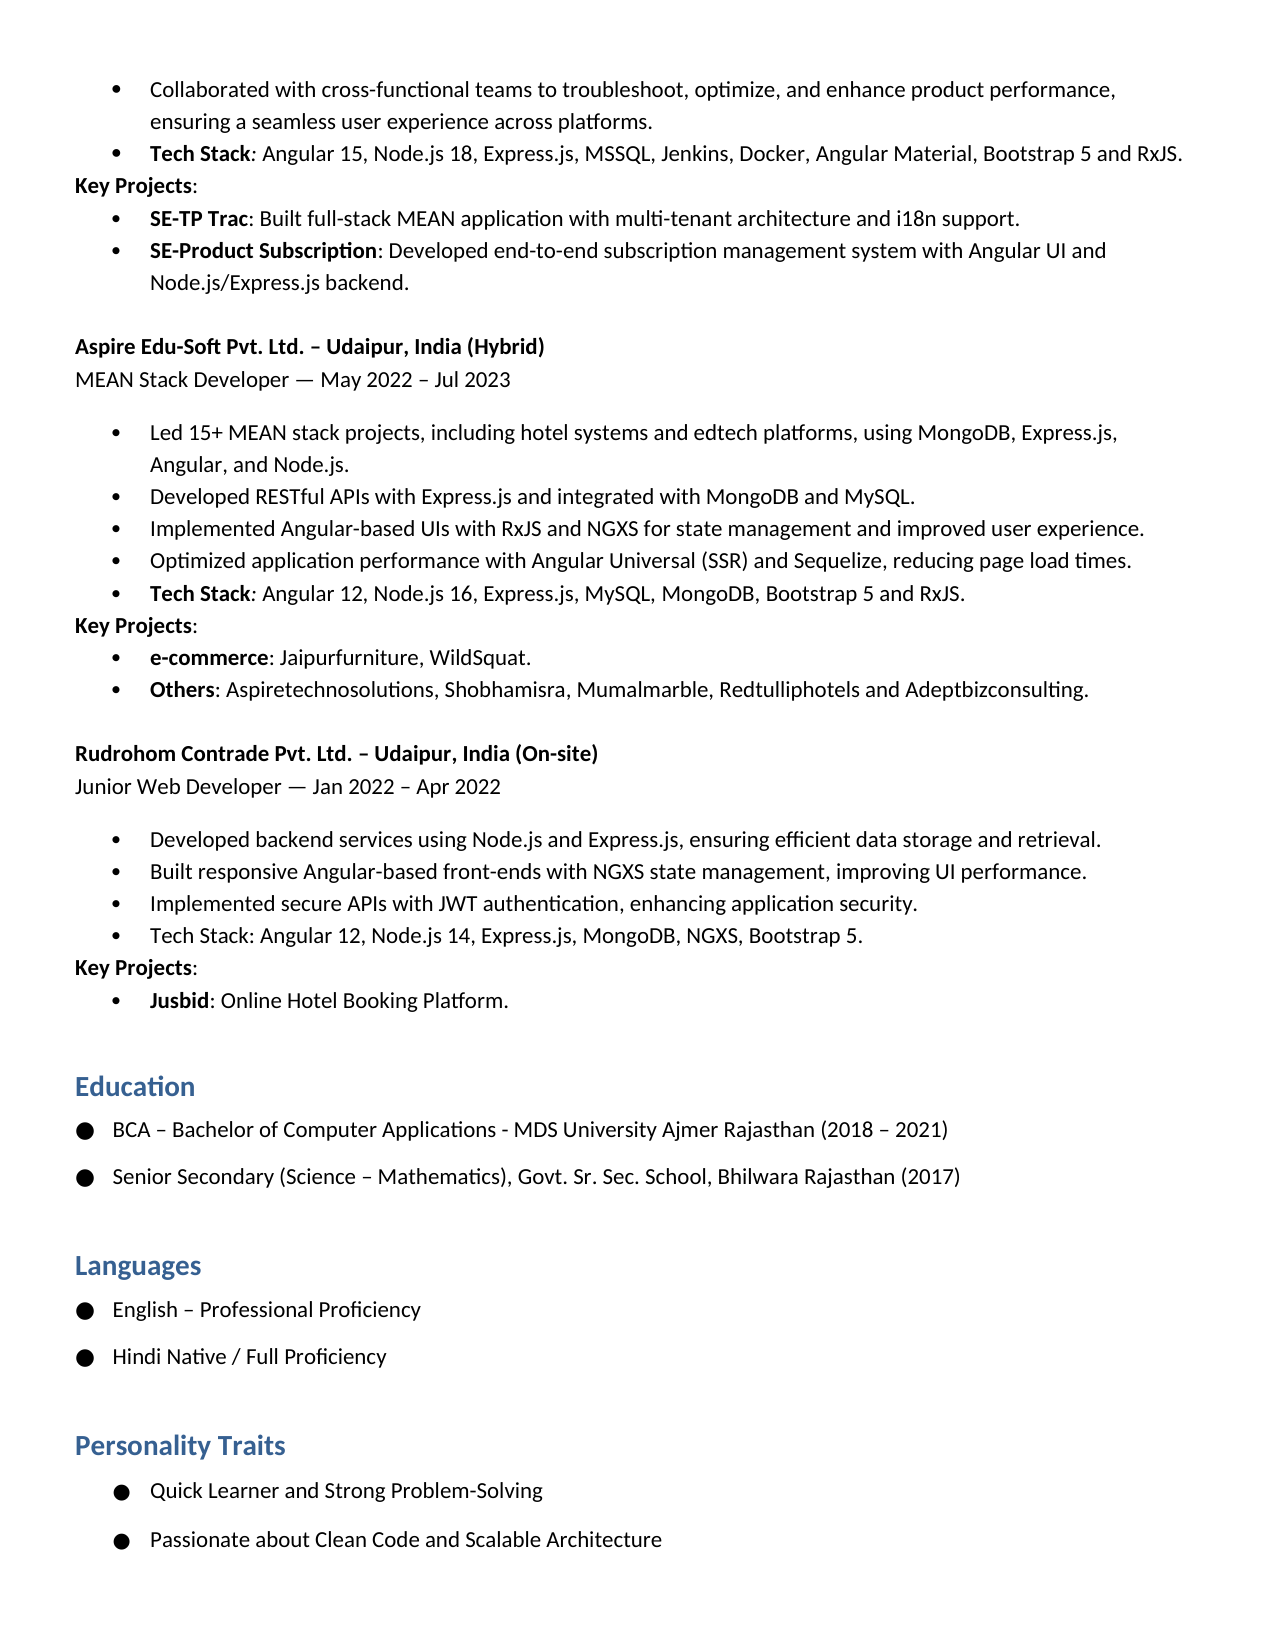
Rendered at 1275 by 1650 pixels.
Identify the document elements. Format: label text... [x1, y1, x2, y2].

subtitle Personality Traits [75, 1427, 1200, 1463]
list Senior Secondary (Science – Mathematics), Govt. Sr. Sec. School, Bhilwara Rajasthan (2017) [75, 1151, 1200, 1197]
text MEAN Stack Developer — May 2022 – Jul 2023 [75, 365, 1200, 393]
list Others: Aspiretechnosolutions, Shobhamisra, Mumalmarble, Redtulliphotels and Adeptbizconsulting. [112, 675, 1200, 735]
subtitle Languages [75, 1247, 1200, 1283]
text Junior Web Developer — Jan 2022 – Apr 2022 [75, 772, 1200, 800]
list SE-Product Subscription: Developed end-to-end subscription management system with Angular UI and Node.js/Express.js backend. [112, 236, 1200, 296]
list Hindi Native / Full Proficiency [75, 1330, 1200, 1377]
text Key Projects: [75, 611, 1200, 639]
list Implemented Angular-based UIs with RxJS and NGXS for state management and improved user experience. [112, 514, 1200, 542]
list BCA – Bachelor of Computer Applications - MDS University Ajmer Rajasthan (2018 – 2021) [75, 1103, 1200, 1151]
list Tech Stack: Angular 15, Node.js 18, Express.js, MSSQL, Jenkins, Docker, Angular Material, Bootstrap 5 and RxJS. [112, 139, 1200, 167]
list Collaborated with cross-functional teams to troubleshoot, optimize, and enhance product performance, ensuring a seamless user experience across platforms. [112, 75, 1200, 135]
list Optimized application performance with Angular Universal (SSR) and Sequelize, reducing page load times. [112, 546, 1200, 574]
text Key Projects: [75, 172, 1200, 199]
text Aspire Edu-Soft Pvt. Ltd. – Udaipur, India (Hybrid) [75, 332, 1200, 361]
list Tech Stack: Angular 12, Node.js 16, Express.js, MySQL, MongoDB, Bootstrap 5 and RxJS. [112, 579, 1200, 607]
list Jusbid: Online Hotel Booking Platform. [112, 986, 1200, 1014]
list e-commerce: Jaipurfurniture, WildSquat. [112, 643, 1200, 671]
list SE-TP Trac: Built full-stack MEAN application with multi-tenant architecture and i18n support. [112, 204, 1200, 232]
list Quick Learner and Strong Problem-Solving [112, 1468, 1200, 1511]
list Passionate about Clean Code and Scalable Architecture [112, 1517, 1200, 1560]
list Led 15+ MEAN stack projects, including hotel systems and edtech platforms, using MongoDB, Express.js, Angular, and Node.js. [112, 418, 1200, 478]
list Implemented secure APIs with JWT authentication, enhancing application security. [112, 889, 1200, 917]
subtitle Education [75, 1068, 1200, 1103]
list Developed backend services using Node.js and Express.js, ensuring efficient data storage and retrieval. [112, 825, 1200, 853]
text Key Projects: [75, 953, 1200, 982]
list English – Professional Proficiency [75, 1283, 1200, 1330]
list Built responsive Angular-based front-ends with NGXS state management, improving UI performance. [112, 857, 1200, 885]
text Rudrohom Contrade Pvt. Ltd. – Udaipur, India (On-site) [75, 739, 1200, 768]
list Developed RESTful APIs with Express.js and integrated with MongoDB and MySQL. [112, 482, 1200, 510]
list Tech Stack: Angular 12, Node.js 14, Express.js, MongoDB, NGXS, Bootstrap 5. [112, 921, 1200, 949]
